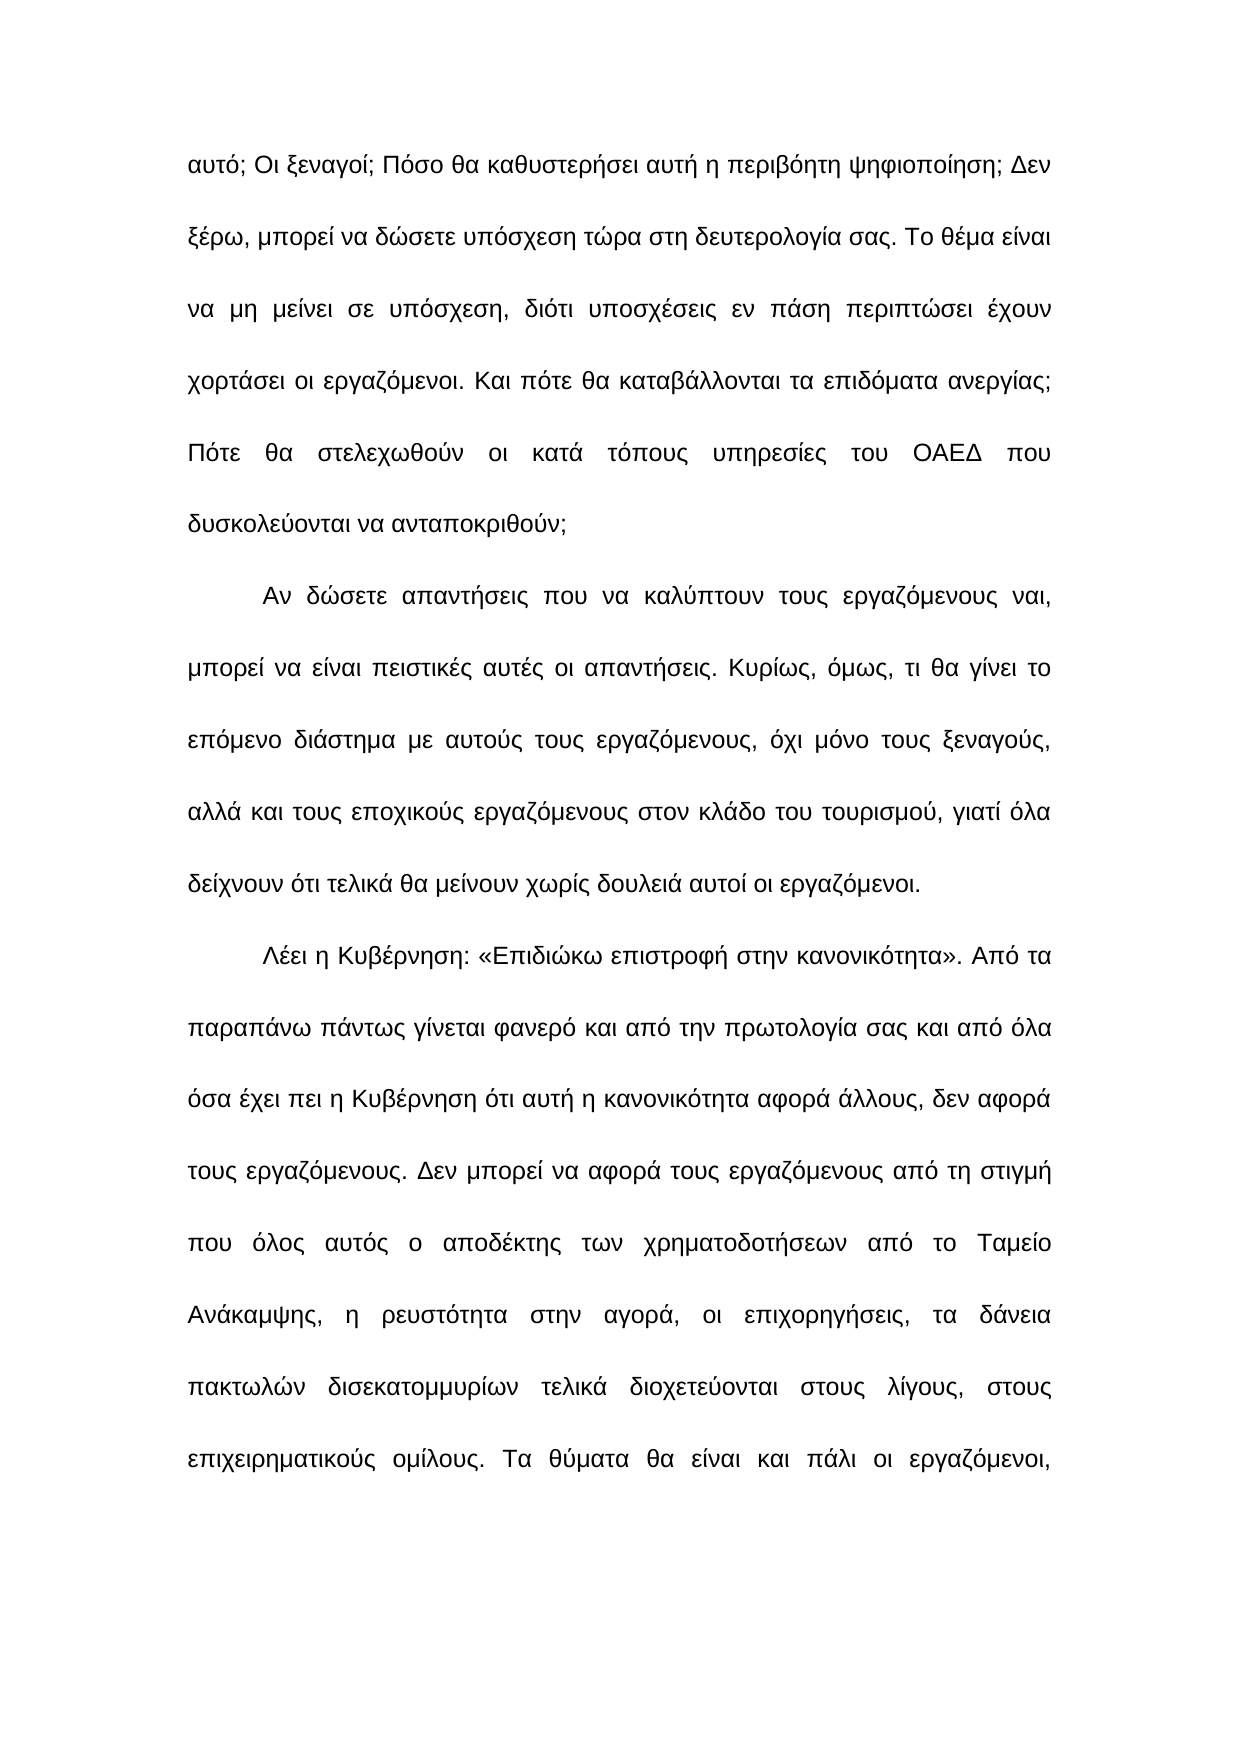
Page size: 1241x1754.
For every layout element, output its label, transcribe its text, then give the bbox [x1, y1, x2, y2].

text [187, 941, 1053, 1472]
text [187, 150, 1053, 538]
text Αν δώσετε απαντήσεις που να καλύπτουν τους εργαζόμενους ναι, μπορεί να είναι πειστικές αυτές οι απαντήσεις. Κυρίως, όμως, τι θα γίνει το επόμενο διάστημα με αυτούς τους εργαζόμενους, όχι μόνο τους ξεναγούς, αλλά και τους εποχικούς εργαζόμενους στον κλάδο του τουρισμού, γιατί όλα δείχνουν ότι τελικά θα μείνουν χωρίς δουλειά αυτοί οι εργαζόμενοι. [187, 581, 1053, 897]
